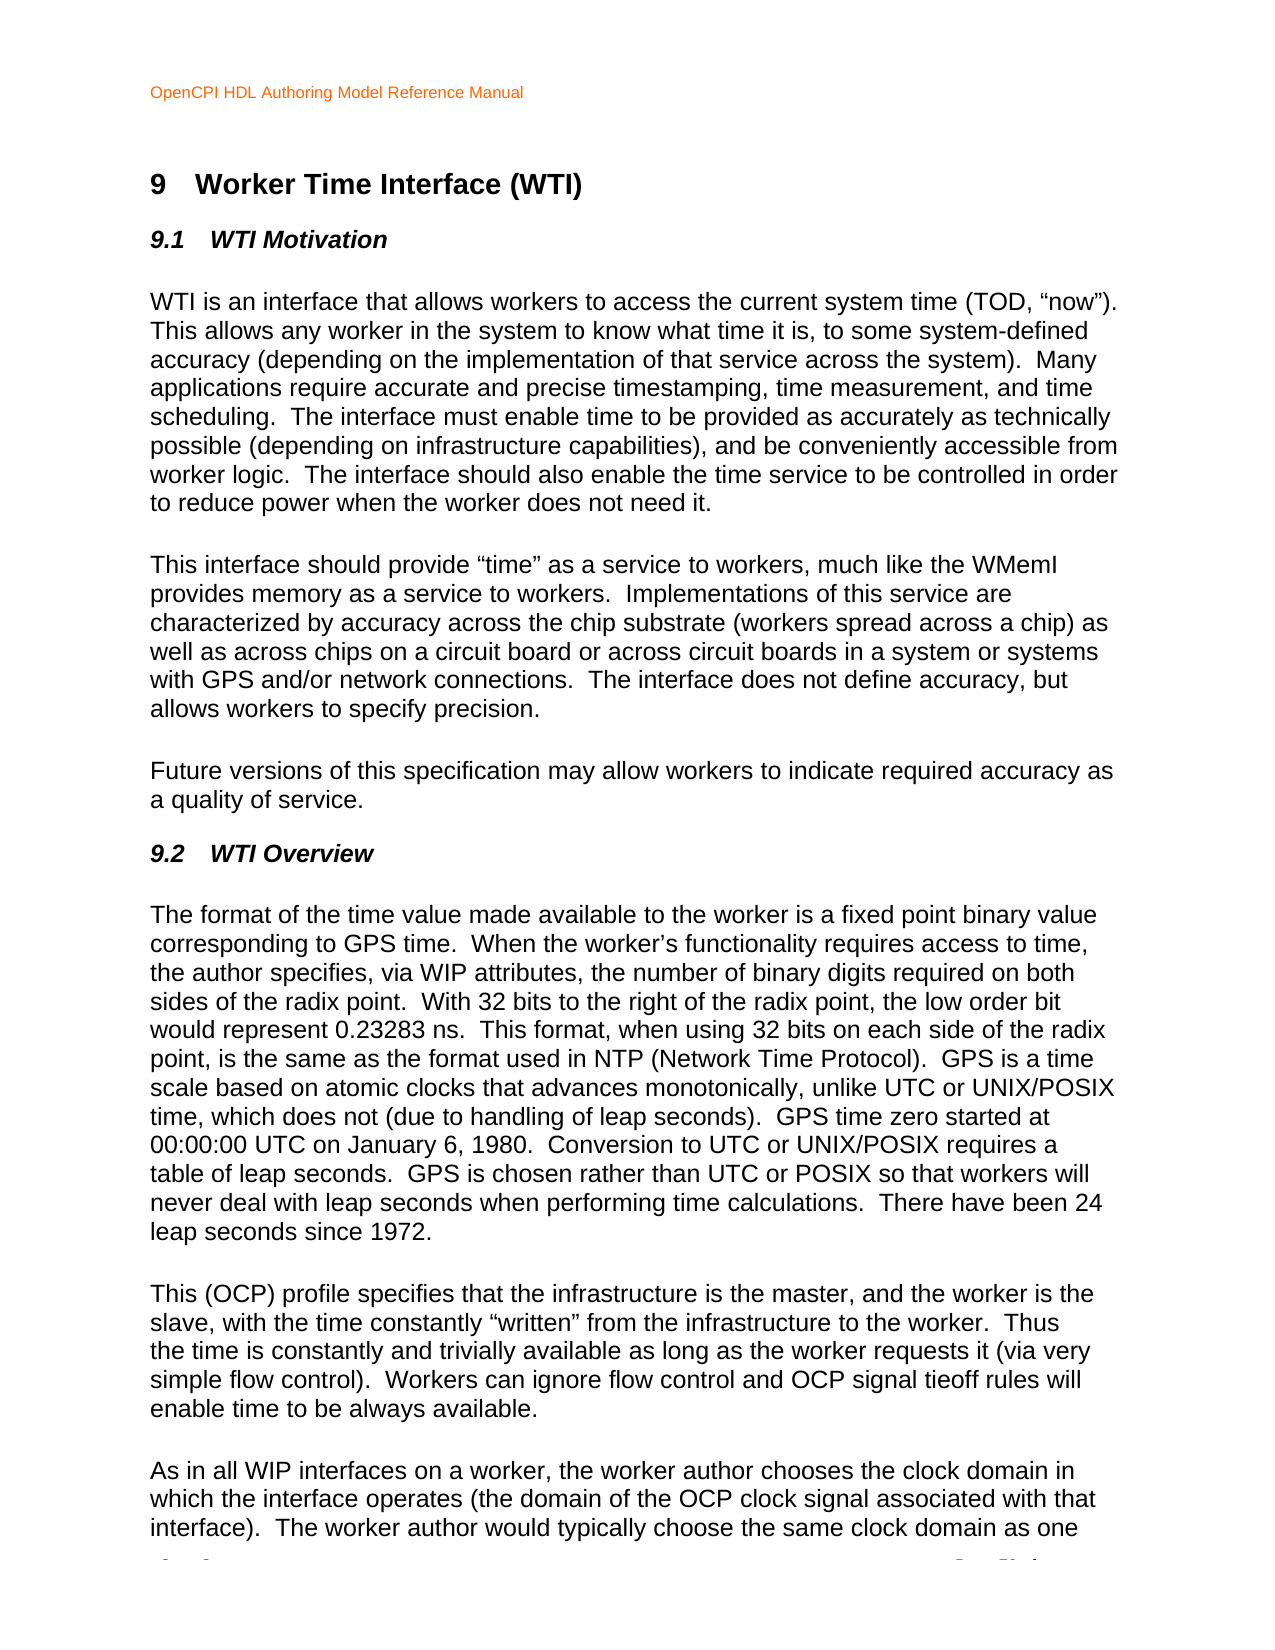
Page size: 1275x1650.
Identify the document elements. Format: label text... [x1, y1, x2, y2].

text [150, 1456, 1106, 1542]
text This interface should provide “time” as a service to workers, much like the WMemI provides memory as a service to workers. Implementations of this service are characterized by accuracy across the chip substrate (workers spread across a chip) as well as across chips on a circuit board or across circuit boards in a system or systems with GPS and/or network connections. The interface does not define accuracy, but allows workers to specify precision. [150, 550, 1129, 723]
text Future versions of this specification may allow workers to indicate required accuracy as a quality of service. [150, 756, 1123, 813]
text This (OCP) profile specifies that the infrastructure is the master, and the worker is the slave, with the time constantly “written” from the infrastructure to the worker. Thus the time is constantly and trivially available as long as the worker requests it (via very simple flow control). Workers can ignore flow control and OCP signal tieoff rules will enable time to be always available. [150, 1279, 1100, 1422]
text WTI is an interface that allows workers to access the current system time (TOD, “now”). This allows any worker in the system to know what time it is, to some system-defined accuracy (depending on the implementation of that service across the system). Many applications require accurate and precise timestamping, time measurement, and time scheduling. The interface must enable time to be provided as accurately as technically possible (depending on infrastructure capabilities), and be conveniently accessible from worker logic. The interface should also enable the time service to be controlled in order to reduce power when the worker does not need it. [150, 287, 1129, 517]
subtitle WTI Overview [150, 838, 1129, 867]
text The format of the time value made available to the worker is a fixed point binary value corresponding to GPS time. When the worker’s functionality requires access to time, the author specifies, via WIP attributes, the number of binary digits required on both sides of the radix point. With 32 bits to the right of the radix point, the low order bit would represent 0.23283 ns. This format, when using 32 bits on each side of the radix point, is the same as the format used in NTP (Network Time Protocol). GPS is a time scale based on atomic clocks that advances monotonically, unlike UTC or UNIX/POSIX time, which does not (due to handling of leap seconds). GPS time zero started at 00:00:00 UTC on January 6, 1980. Conversion to UTC or UNIX/POSIX requires a table of leap seconds. GPS is chosen rather than UTC or POSIX so that workers will never deal with leap seconds when performing time calculations. There have been 24 leap seconds since 1972. [150, 901, 1118, 1246]
subtitle Worker Time Interface (WTI) [150, 167, 1129, 200]
subtitle WTI Motivation [150, 225, 1129, 254]
